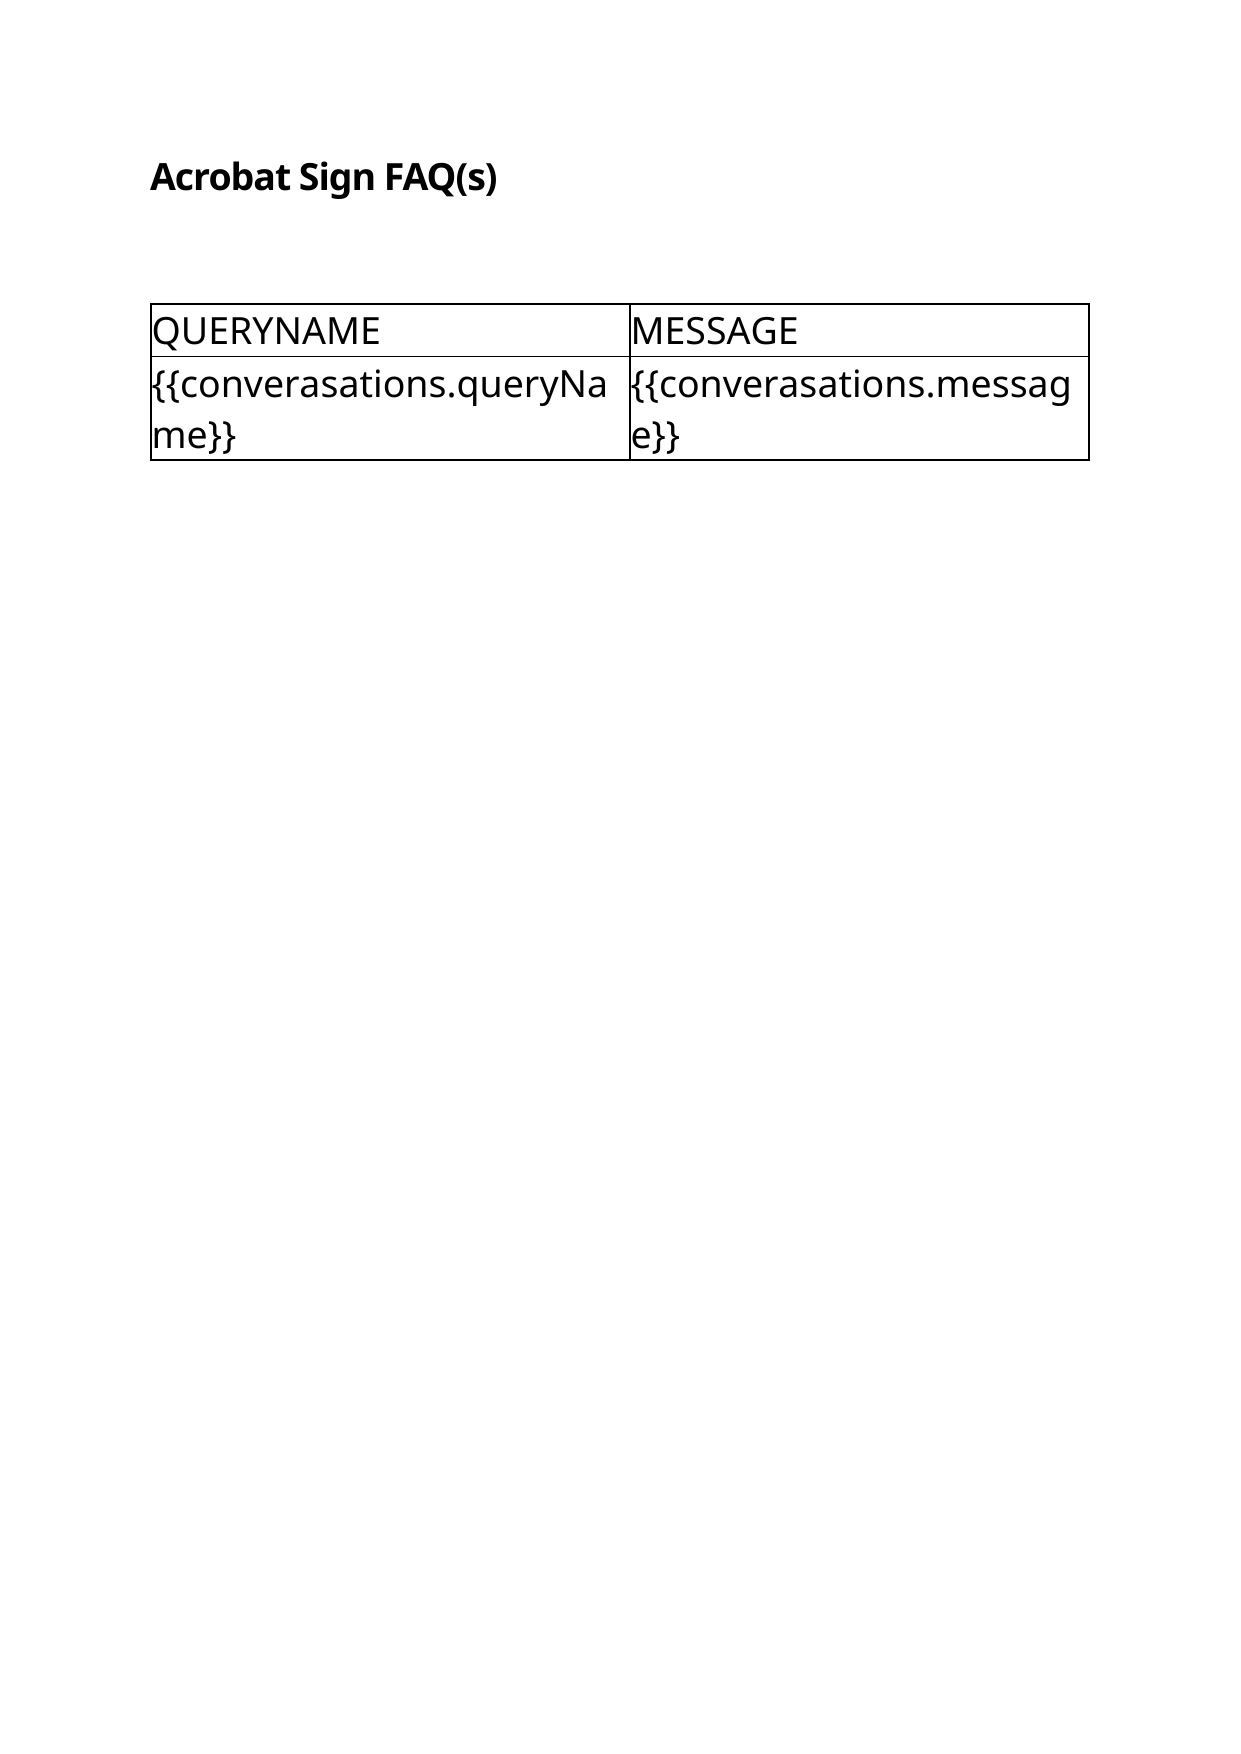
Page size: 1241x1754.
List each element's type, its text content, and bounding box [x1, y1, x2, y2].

table_header MESSAGE [631, 305, 1088, 356]
table_cell {{converasations.message}} [631, 357, 1088, 459]
table_cell {{converasations.queryName}} [152, 357, 629, 459]
table_header QUERYNAME [152, 305, 629, 356]
subtitle Acrobat Sign FAQ(s) [150, 150, 1090, 201]
